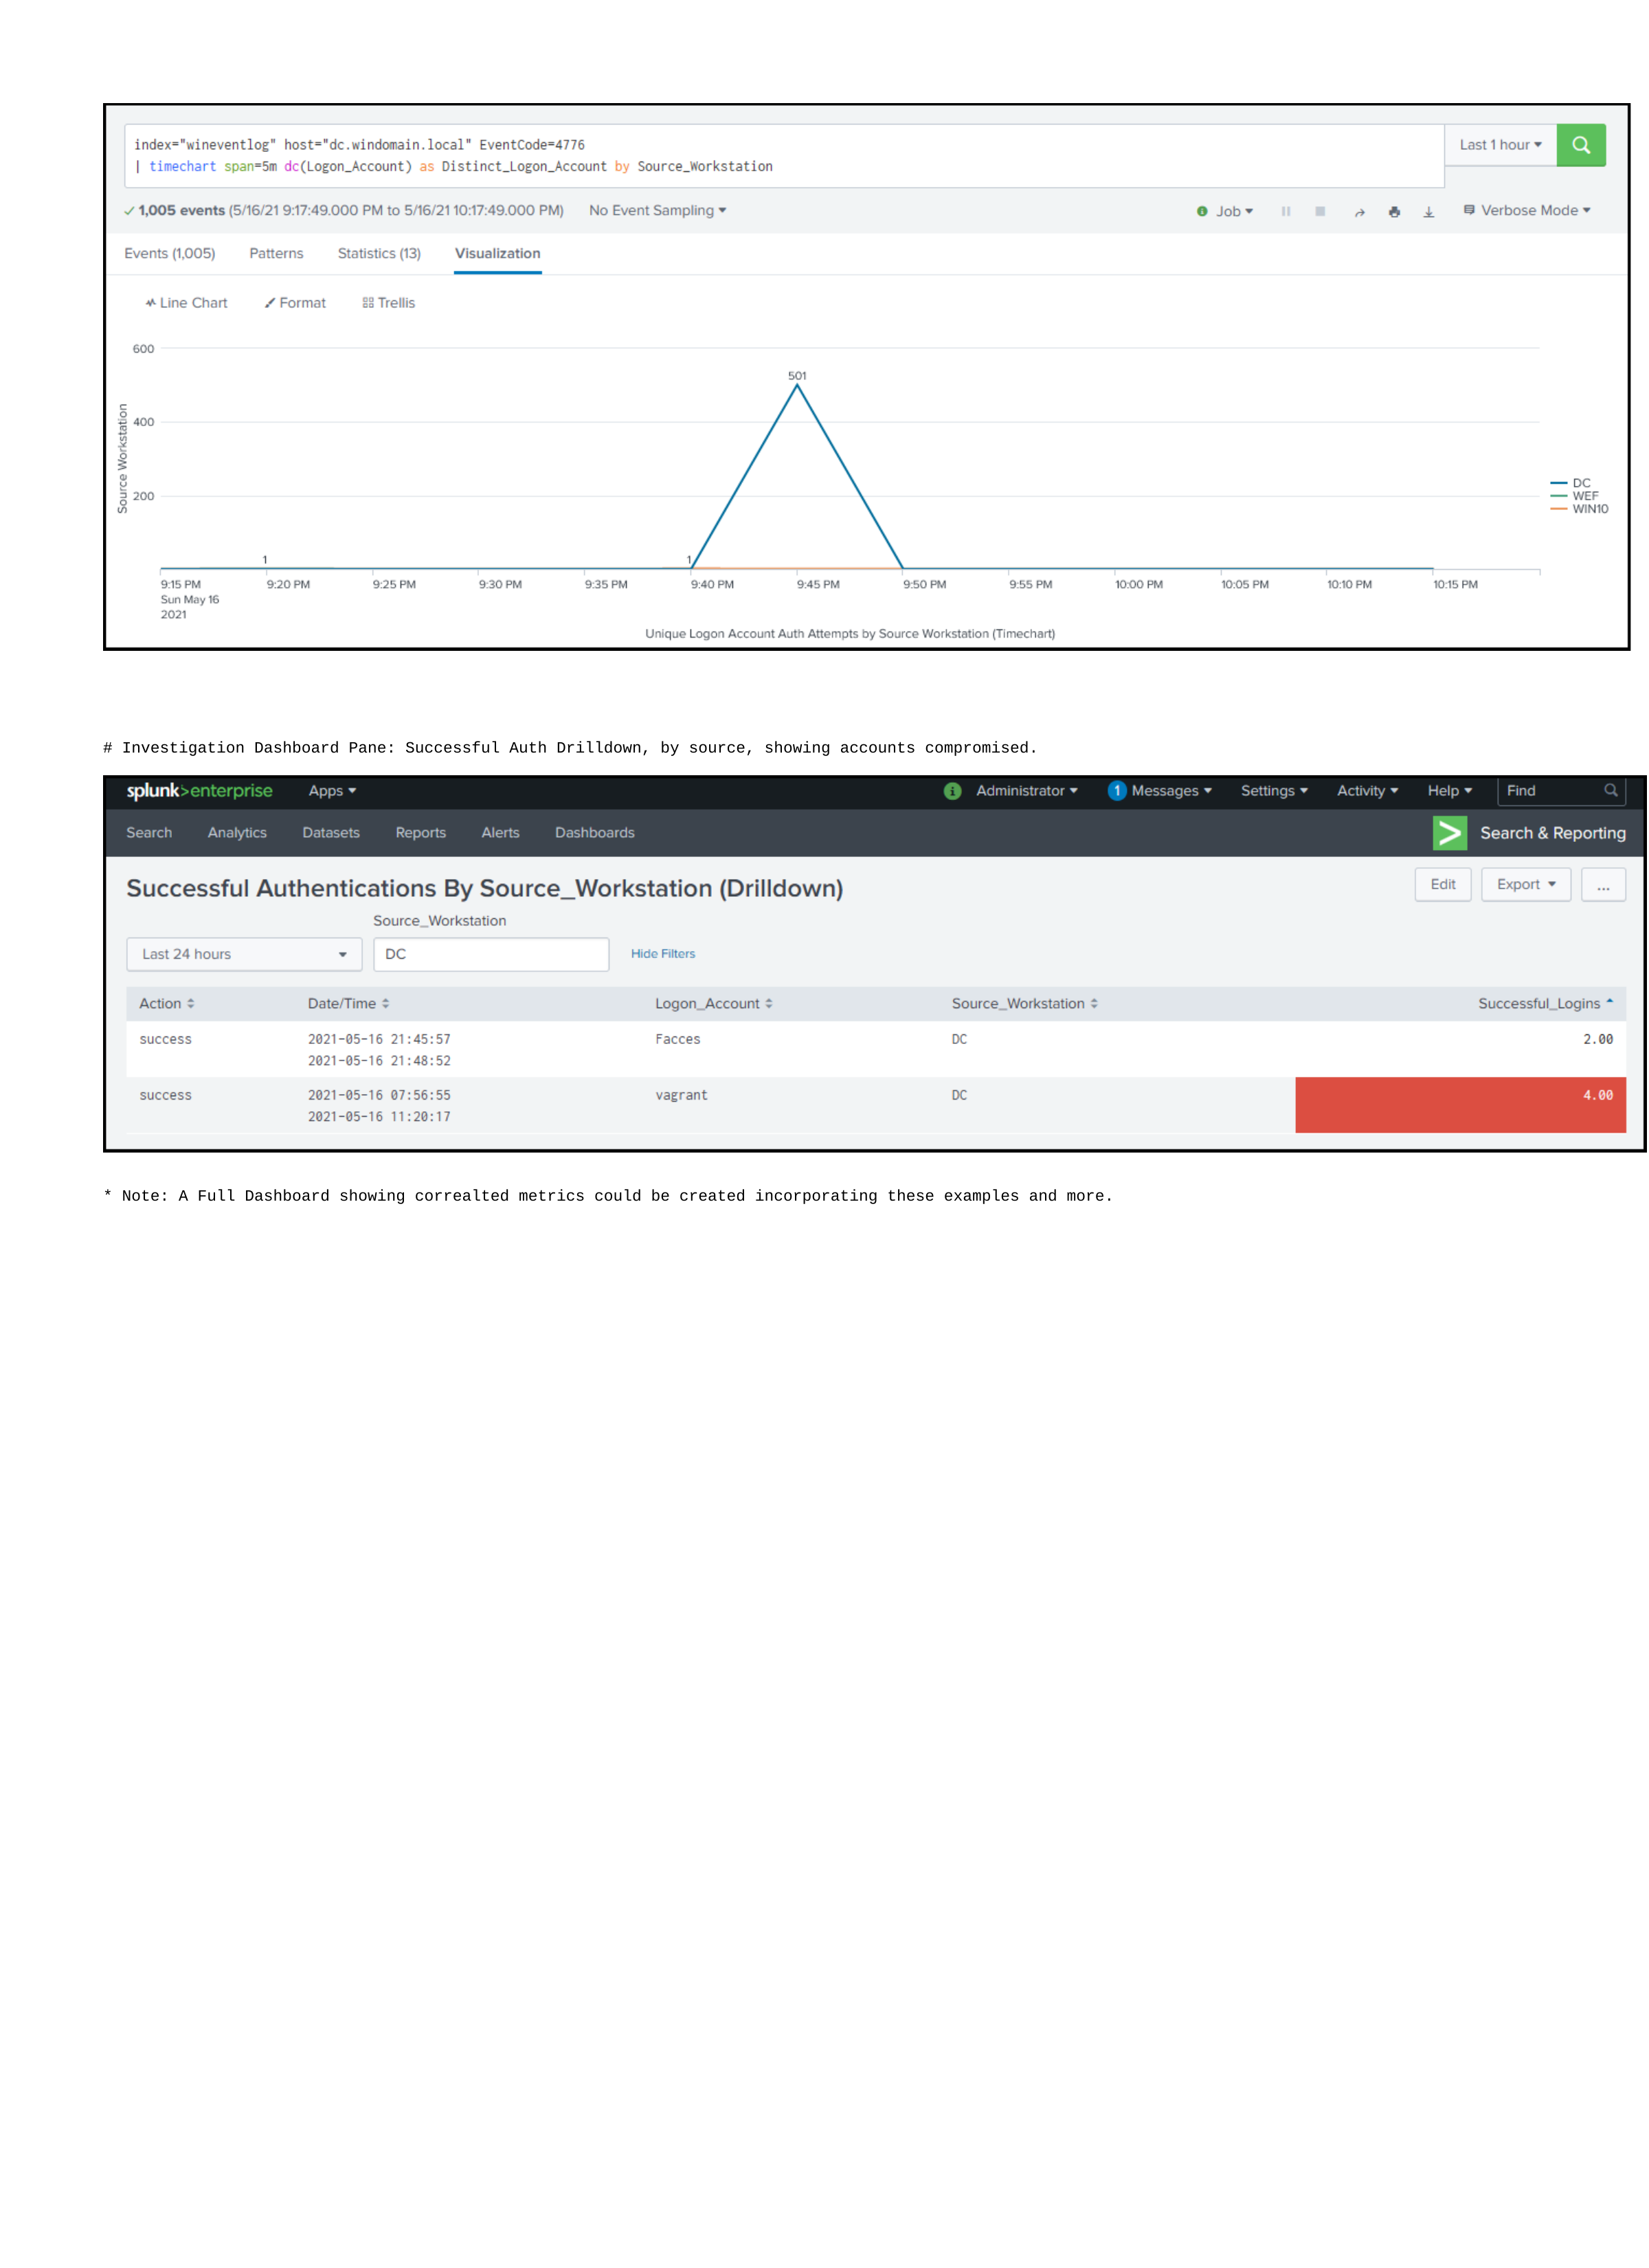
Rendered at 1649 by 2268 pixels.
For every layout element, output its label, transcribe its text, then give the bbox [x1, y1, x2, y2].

text * Note: A Full Dashboard showing correalted metrics could be created incorporating these examples and more. [103, 1188, 1546, 1206]
picture [103, 103, 1631, 651]
text # Investigation Dashboard Pane: Successful Auth Drilldown, by source, showing accounts compromised. [103, 740, 1546, 775]
picture [103, 775, 1647, 1153]
